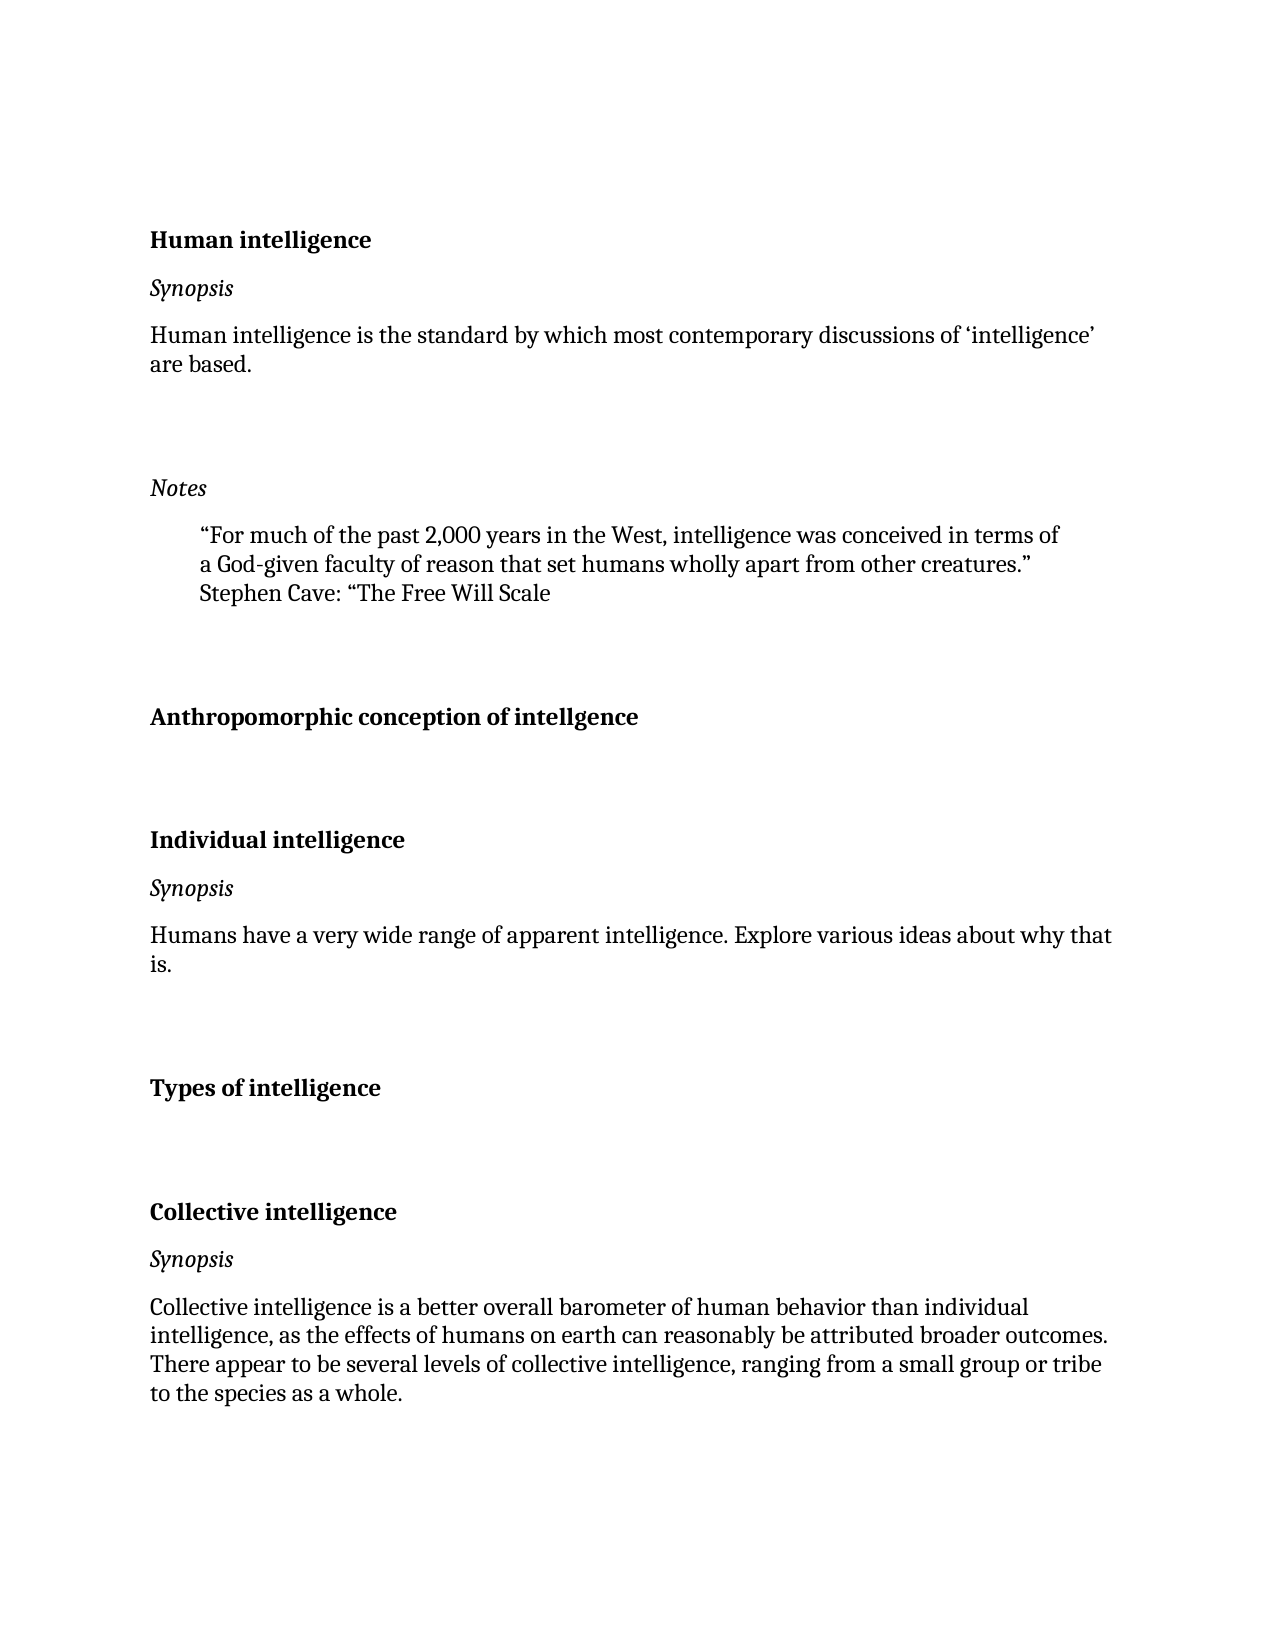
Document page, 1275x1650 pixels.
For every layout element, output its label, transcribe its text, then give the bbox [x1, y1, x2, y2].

text Notes [150, 474, 1125, 502]
text Human intelligence [150, 226, 1125, 255]
text Human intelligence is the standard by which most contemporary discussions of ‘intelligence’ are based. [150, 321, 1125, 379]
text Synopsis [150, 874, 1125, 902]
text Types of intelligence [150, 1074, 1125, 1102]
text Anthropomorphic conception of intellgence [150, 702, 1125, 731]
text Collective intelligence is a better overall barometer of human behavior than individual intelligence, as the effects of humans on earth can reasonably be attributed broader outcomes. There appear to be several levels of collective intelligence, ranging from a small group or tribe to the species as a whole. [150, 1292, 1125, 1407]
text Collective intelligence [150, 1197, 1125, 1226]
text Humans have a very wide range of apparent intelligence. Explore various ideas about why that is. [150, 921, 1125, 979]
text Synopsis [150, 274, 1125, 302]
text Synopsis [150, 1245, 1125, 1274]
text Individual intelligence [150, 826, 1125, 855]
text “For much of the past 2,000 years in the West, intelligence was conceived in terms of a God-given faculty of reason that set humans wholly apart from other creatures.” Stephen Cave: “The Free Will Scale [200, 521, 1075, 607]
